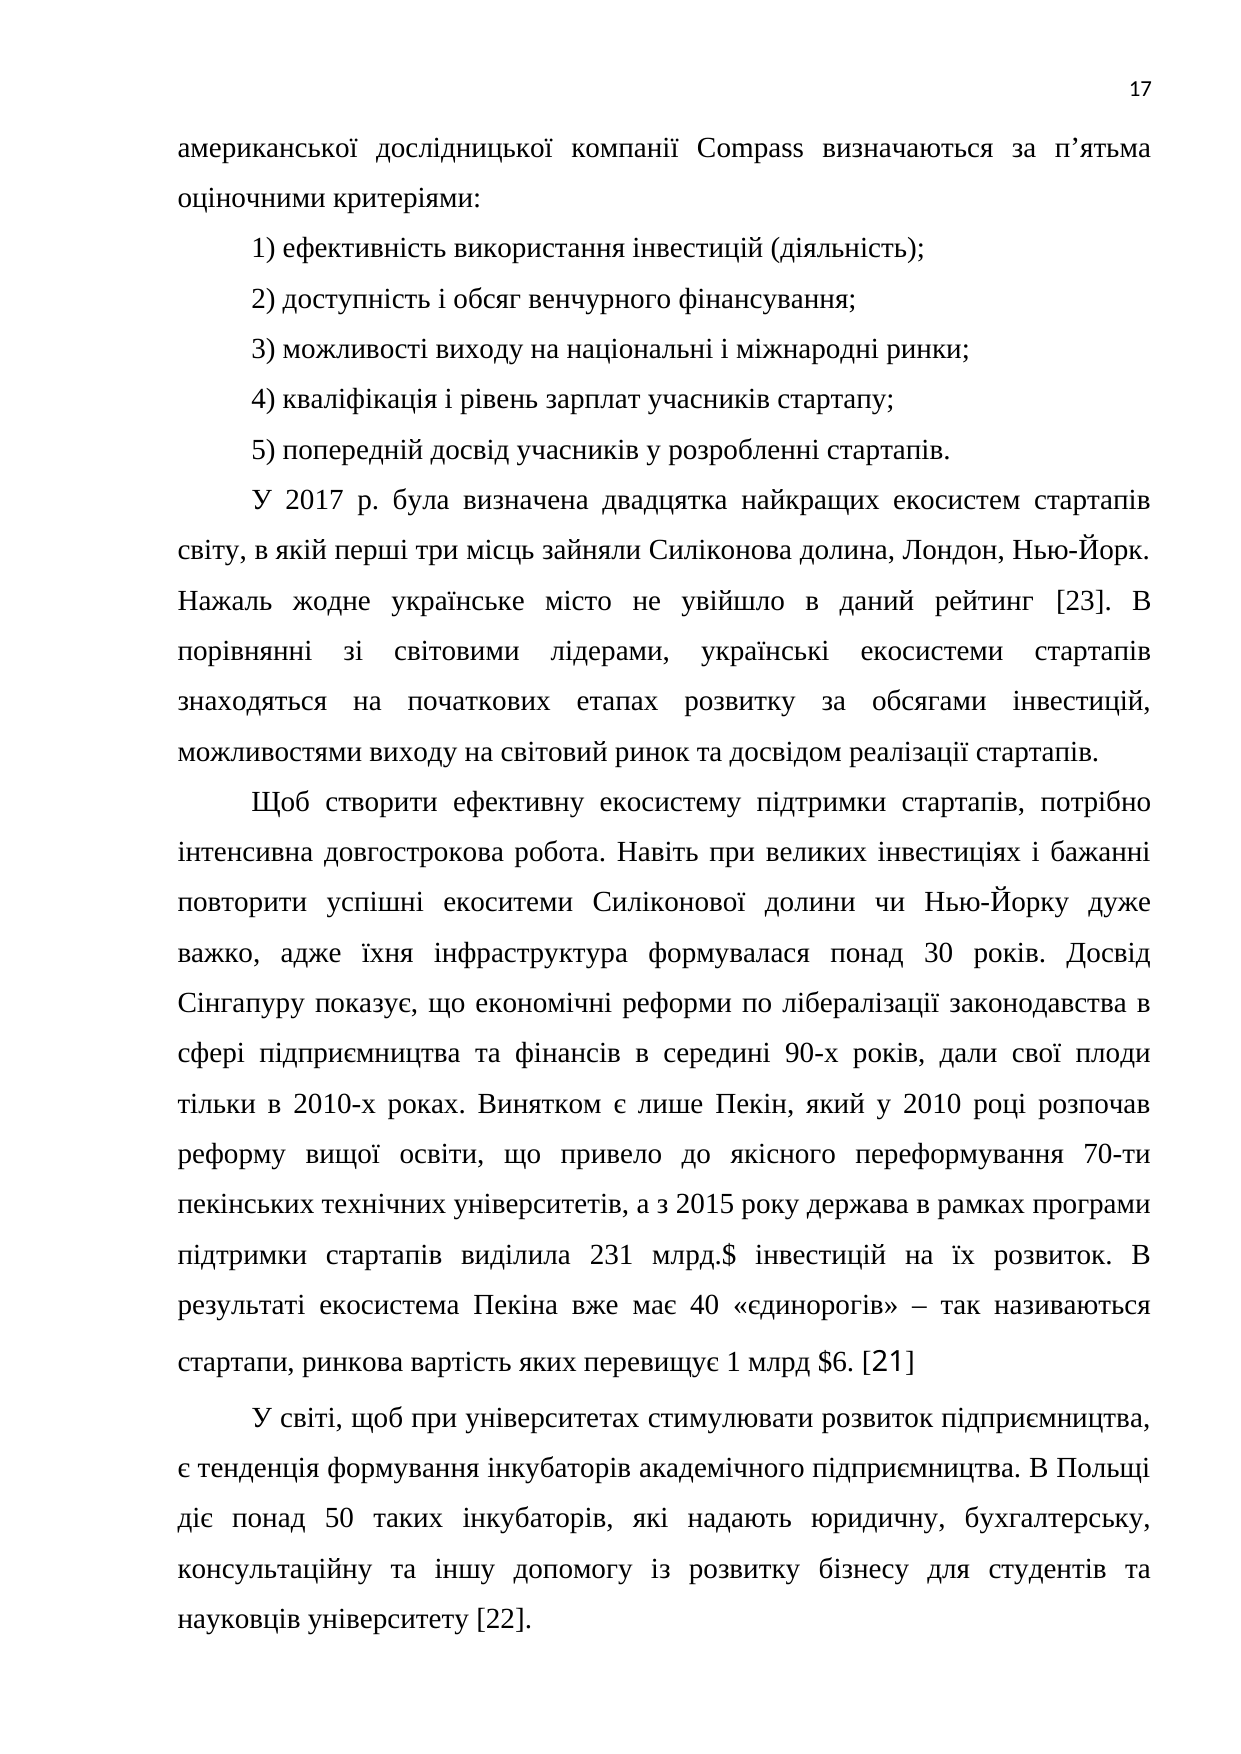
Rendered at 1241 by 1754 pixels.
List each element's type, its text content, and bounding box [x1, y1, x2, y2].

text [177, 130, 1152, 214]
text У 2017 р. була визначена двадцятка найкращих екосистем стартапів світу, в якій перші три місць зайняли Силіконова долина, Лондон, Нью-Йорк. Нажаль жодне українське місто не увійшло в даний рейтинг [23]. В порівнянні зі світовими лідерами, українські екосистеми стартапів знаходяться на початкових етапах розвитку за обсягами інвестицій, можливостями виходу на світовий ринок та досвідом реалізації стартапів. [177, 482, 1152, 767]
text 5) попередній досвід учасників у розробленні стартапів. [177, 432, 1152, 465]
text 1) ефективність використання інвестицій (діяльність); [177, 231, 1152, 264]
text 2) доступність і обсяг венчурного фінансування; [177, 281, 1152, 314]
text 4) кваліфікація і рівень зарплат учасників стартапу; [177, 381, 1152, 415]
text 3) можливості виходу на національні і міжнародні ринки; [177, 331, 1152, 365]
text Щоб створити ефективну екосистему підтримки стартапів, потрібно інтенсивна довгострокова робота. Навіть при великих інвестиціях і бажанні повторити успішні екоситеми Силіконової долини чи Нью-Йорку дуже важко, адже їхня інфраструктура формувалася понад 30 років. Досвід Сінгапуру показує, що економічні реформи по лібералізації законодавства в сфері підприємництва та фінансів в середині 90-х років, дали свої плоди тільки в 2010-х роках. Винятком є лише Пекін, який у 2010 році розпочав реформу вищої освіти, що привело до якісного переформування 70-ти пекінських технічних університетів, а з 2015 року держава в рамках програми підтримки стартапів виділила 231 млрд.$ інвестицій на їх розвиток. В результаті екосистема Пекіна вже має 40 «єдинорогів» – так називаються стартапи, ринкова вартість яких перевищує 1 млрд $6. [21] [177, 784, 1152, 1380]
text У світі, щоб при університетах стимулювати розвиток підприємництва, є тенденція формування інкубаторів академічного підприємництва. В Польщі діє понад 50 таких інкубаторів, які надають юридичну, бухгалтерську, консультаційну та іншу допомогу із розвитку бізнесу для студентів та науковців університету [22]. [177, 1400, 1152, 1635]
